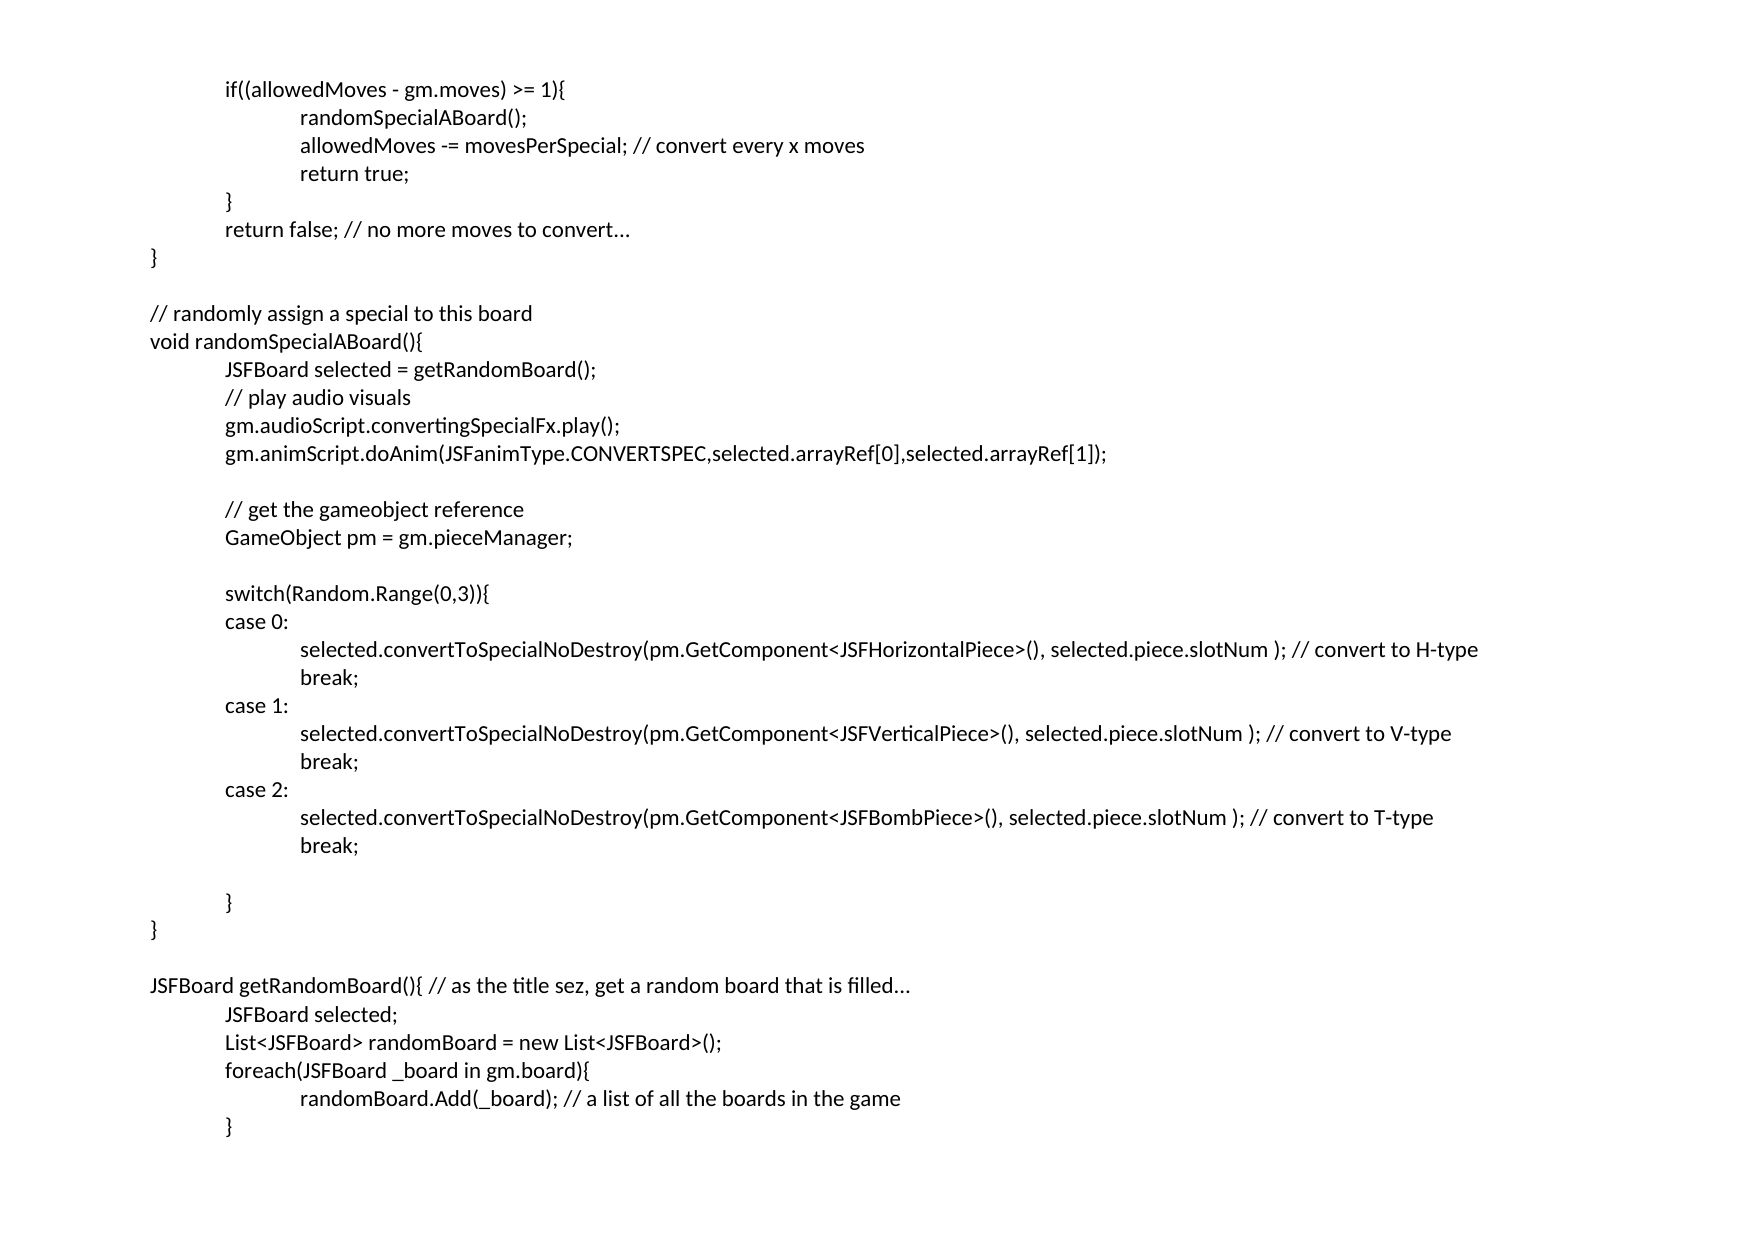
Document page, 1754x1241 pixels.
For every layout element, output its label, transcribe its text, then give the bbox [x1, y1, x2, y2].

text gm.audioScript.convertingSpecialFx.play(); [75, 411, 1679, 439]
text } [75, 888, 1679, 916]
text // randomly assign a special to this board [75, 299, 1679, 327]
text void randomSpecialABoard(){ [75, 327, 1679, 355]
text return true; [75, 159, 1679, 187]
text selected.convertToSpecialNoDestroy(pm.GetComponent<JSFBombPiece>(), selected.piece.slotNum ); // convert to T-type [75, 803, 1679, 832]
text if((allowedMoves - gm.moves) >= 1){ [75, 75, 1679, 103]
text break; [75, 832, 1679, 859]
text } [75, 916, 1679, 944]
text JSFBoard selected; [75, 1000, 1679, 1028]
text return false; // no more moves to convert... [75, 215, 1679, 243]
text selected.convertToSpecialNoDestroy(pm.GetComponent<JSFVerticalPiece>(), selected.piece.slotNum ); // convert to V-type [75, 719, 1679, 747]
text JSFBoard selected = getRandomBoard(); [75, 355, 1679, 383]
text allowedMoves -= movesPerSpecial; // convert every x moves [75, 131, 1679, 159]
text GameObject pm = gm.pieceManager; [75, 523, 1679, 551]
text switch(Random.Range(0,3)){ [75, 579, 1679, 607]
text // get the gameobject reference [75, 495, 1679, 523]
text selected.convertToSpecialNoDestroy(pm.GetComponent<JSFHorizontalPiece>(), selected.piece.slotNum ); // convert to H-type [75, 635, 1679, 663]
text JSFBoard getRandomBoard(){ // as the title sez, get a random board that is filled... [75, 972, 1679, 1000]
text foreach(JSFBoard _board in gm.board){ [75, 1056, 1679, 1084]
text randomBoard.Add(_board); // a list of all the boards in the game [75, 1084, 1679, 1112]
text case 2: [75, 776, 1679, 803]
text randomSpecialABoard(); [75, 103, 1679, 131]
text break; [75, 747, 1679, 776]
text case 1: [75, 691, 1679, 719]
text } [75, 243, 1679, 271]
text // play audio visuals [75, 383, 1679, 411]
text break; [75, 663, 1679, 691]
text List<JSFBoard> randomBoard = new List<JSFBoard>(); [75, 1028, 1679, 1056]
text case 0: [75, 607, 1679, 635]
text } [75, 1112, 1679, 1140]
text } [75, 187, 1679, 215]
text gm.animScript.doAnim(JSFanimType.CONVERTSPEC,selected.arrayRef[0],selected.arrayRef[1]); [75, 439, 1679, 467]
